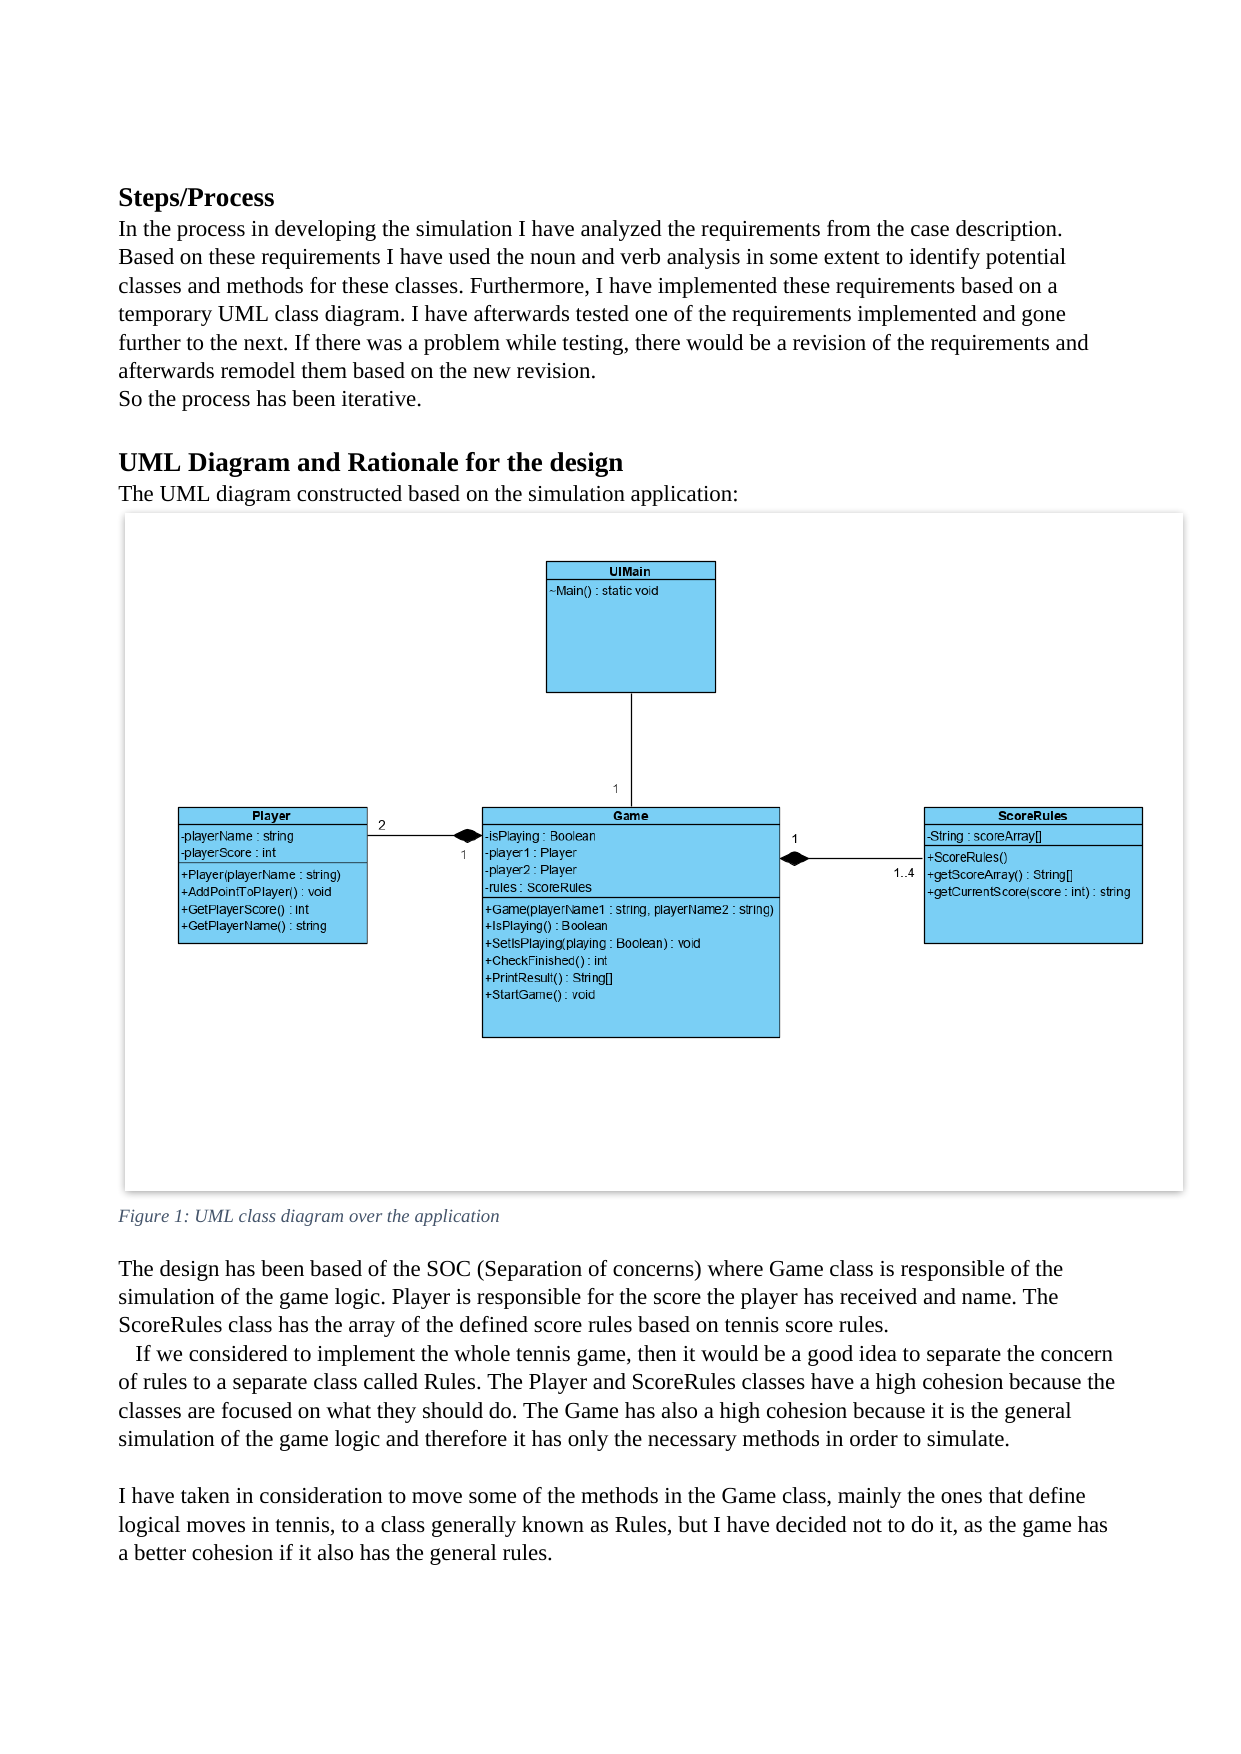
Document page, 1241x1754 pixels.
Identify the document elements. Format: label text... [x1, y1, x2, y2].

text If we considered to implement the whole tennis game, then it would be a good idea to separate the concern of rules to a separate class called Rules. The Player and ScoreRules classes have a high cohesion because the classes are focused on what they should do. The Game has also a high cohesion because it is the general simulation of the game logic and therefore it has only the necessary methods in order to simulate. [118, 1340, 1122, 1452]
text In the process in developing the simulation I have analyzed the requirements from the case description. Based on these requirements I have used the noun and verb analysis in some extent to identify potential classes and methods for these classes. Furthermore, I have implemented these requirements based on a temporary UML class diagram. I have afterwards tested one of the requirements implemented and gone further to the next. If there was a problem while testing, there would be a revision of the requirements and afterwards remodel them based on the new revision. [118, 215, 1122, 383]
text The UML diagram constructed based on the simulation application: [118, 480, 1122, 506]
text The design has been based of the SOC (Separation of concerns) where Game class is responsible of the simulation of the game logic. Player is responsible for the score the player has received and name. The ScoreRules class has the array of the defined score rules based on tennis score rules. [118, 1255, 1122, 1338]
text I have taken in consideration to move some of the methods in the Game class, mainly the ones that define logical moves in tennis, to a class generally known as Rules, but I have decided not to do it, as the game has a better cohesion if it also has the general rules. [118, 1482, 1122, 1565]
text Figure 1: UML class diagram over the application [118, 1205, 1122, 1226]
text So the process has been iterative. [118, 386, 1122, 412]
picture [140, 527, 1169, 1176]
subtitle UML Diagram and Rationale for the design [118, 447, 1122, 478]
subtitle Steps/Process [118, 181, 1122, 212]
